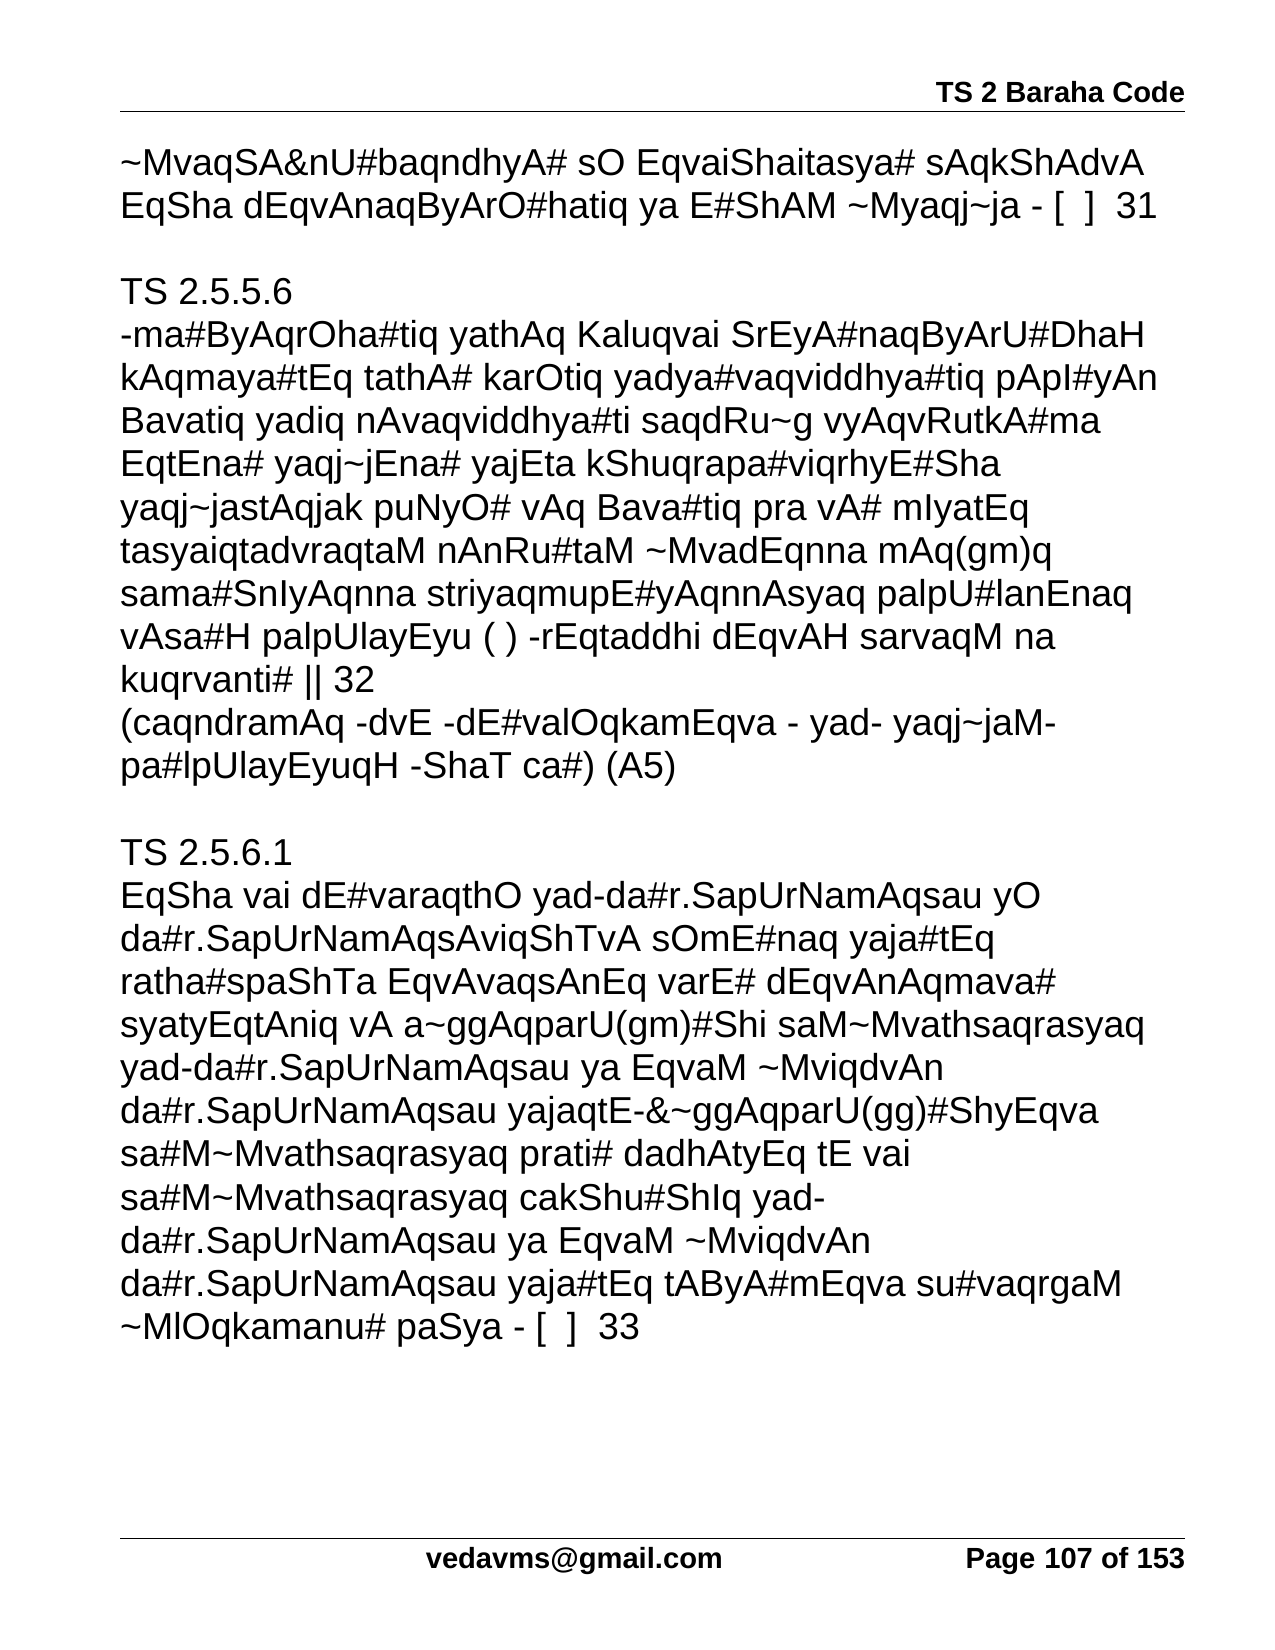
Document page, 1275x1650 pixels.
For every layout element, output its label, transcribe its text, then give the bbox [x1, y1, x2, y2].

text TS 2.5.5.6 [120, 269, 1185, 312]
text (caqndramAq -dvE -dE#valOqkamEqva - yad- yaqj~jaM- pa#lpUlayEyuqH -ShaT ca#) (A5) [120, 700, 1185, 787]
text TS 2.5.6.1 [120, 830, 1185, 873]
text EqSha vai dE#varaqthO yad-da#r.SapUrNamAqsau yO da#r.SapUrNamAqsAviqShTvA sOmE#naq yaja#tEq ratha#spaShTa EqvAvaqsAnEq varE# dEqvAnAqmava# syatyEqtAniq vA a~ggAqparU(gm)#Shi saM~Mvathsaqrasyaq yad-da#r.SapUrNamAqsau ya EqvaM ~MviqdvAn da#r.SapUrNamAqsau yajaqtE-&~ggAqparU(gg)#ShyEqva sa#M~Mvathsaqrasyaq prati# dadhAtyEq tE vai sa#M~Mvathsaqrasyaq cakShu#ShIq yad-da#r.SapUrNamAqsau ya EqvaM ~MviqdvAn da#r.SapUrNamAqsau yaja#tEq tAByA#mEqva su#vaqrgaM ~MlOqkamanu# paSya - [ ] 33 [120, 873, 1185, 1347]
text -ma#ByAqrOha#tiq yathAq Kaluqvai SrEyA#naqByArU#DhaH kAqmaya#tEq tathA# karOtiq yadya#vaqviddhya#tiq pApI#yAn Bavatiq yadiq nAvaqviddhya#ti saqdRu~g vyAqvRutkA#ma EqtEna# yaqj~jEna# yajEta kShuqrapa#viqrhyE#Sha yaqj~jastAqjak puNyO# vAq Bava#tiq pra vA# mIyatEq tasyaiqtadvraqtaM nAnRu#taM ~MvadEqnna mAq(gm)q sama#SnIyAqnna striyaqmupE#yAqnnAsyaq palpU#lanEnaq vAsa#H palpUlayEyu ( ) -rEqtaddhi dEqvAH sarvaqM na kuqrvanti# || 32 [120, 312, 1185, 700]
